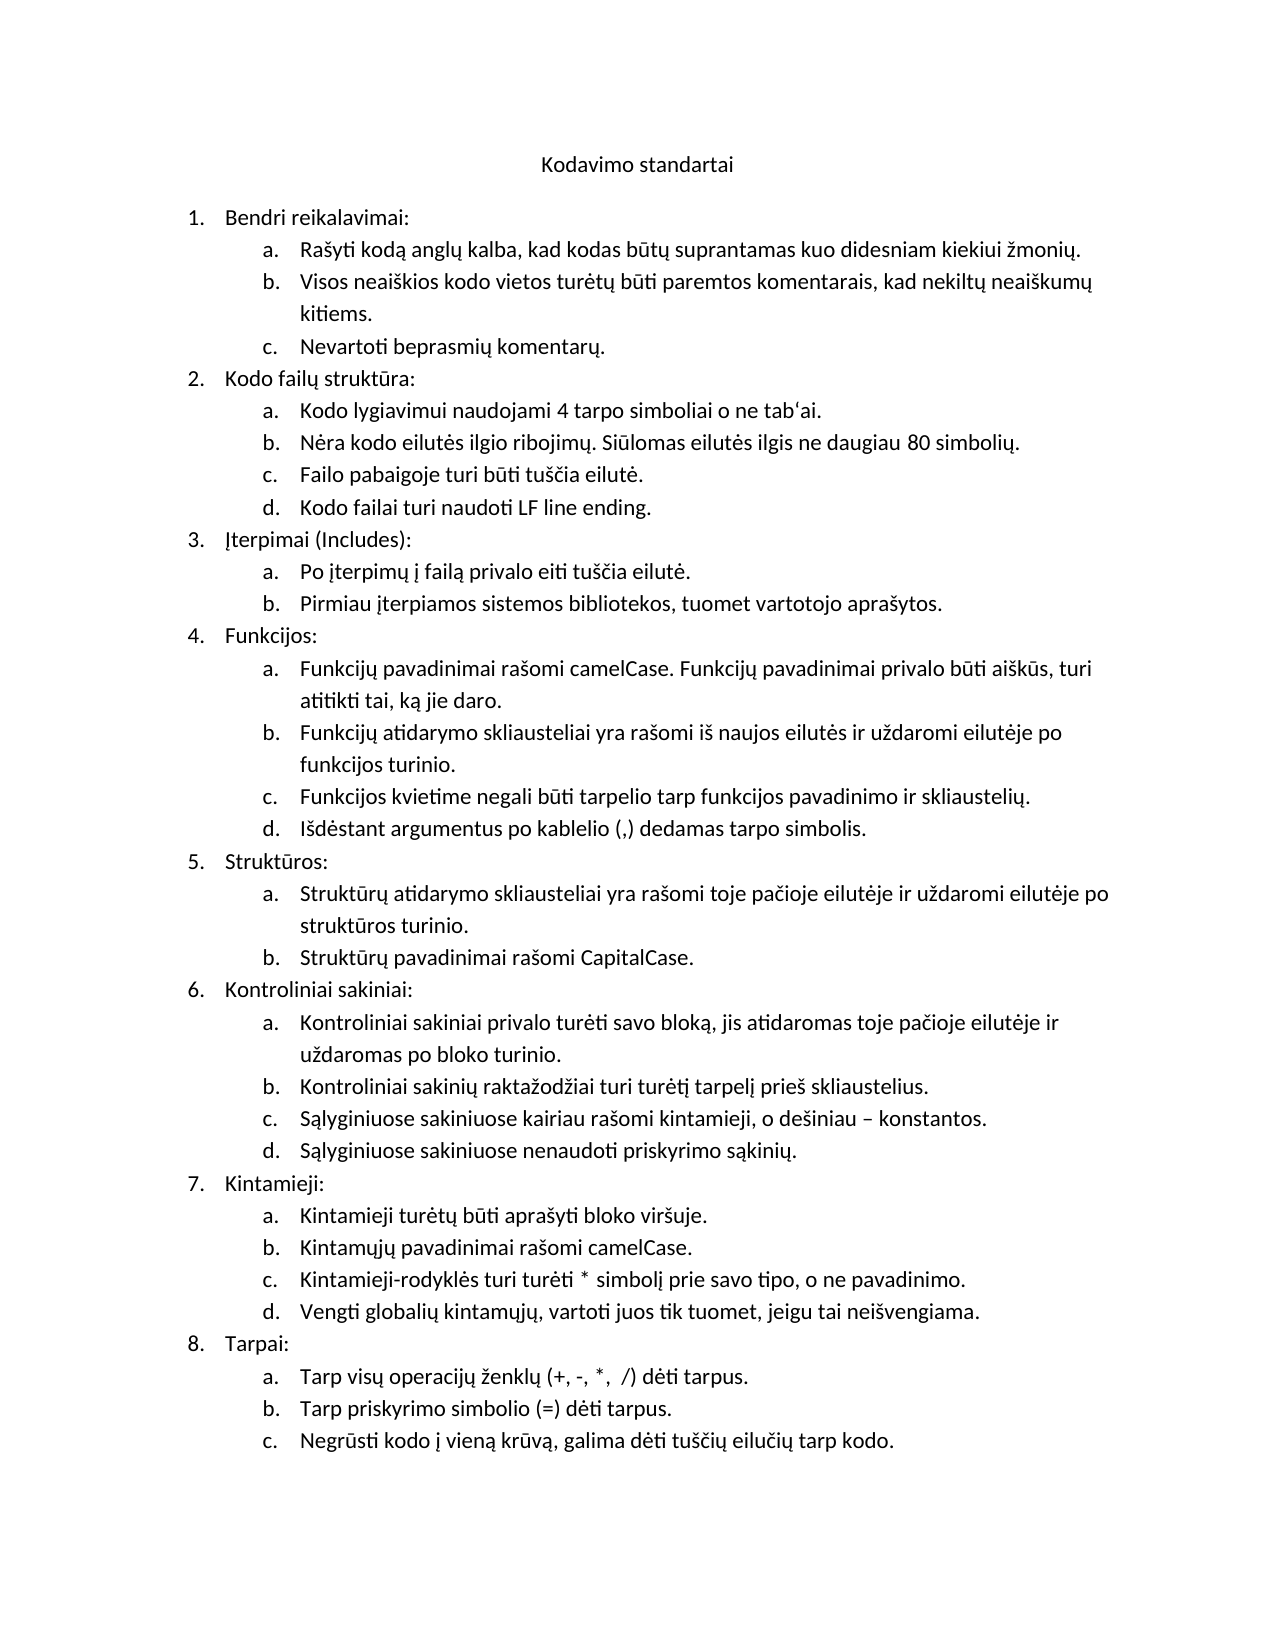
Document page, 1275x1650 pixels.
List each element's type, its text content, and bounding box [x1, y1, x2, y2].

list Failo pabaigoje turi būti tuščia eilutė. [262, 461, 1125, 488]
list Struktūrų atidarymo skliausteliai yra rašomi toje pačioje eilutėje ir uždaromi eilutėje po struktūros turinio. [262, 879, 1125, 939]
list Rašyti kodą anglų kalba, kad kodas būtų suprantamas kuo didesniam kiekiui žmonių. [262, 235, 1125, 263]
list Negrūsti kodo į vieną krūvą, galima dėti tuščių eilučių tarp kodo. [262, 1426, 1125, 1454]
list Kintamieji-rodyklės turi turėti * simbolį prie savo tipo, o ne pavadinimo. [262, 1265, 1125, 1293]
list Pirmiau įterpiamos sistemos bibliotekos, tuomet vartotojo aprašytos. [262, 589, 1125, 617]
list Kodo lygiavimui naudojami 4 tarpo simboliai o ne tab‘ai. [262, 396, 1125, 424]
text Kodavimo standartai [150, 150, 1125, 178]
list Funkcijų pavadinimai rašomi camelCase. Funkcijų pavadinimai privalo būti aiškūs, turi atitikti tai, ką jie daro. [262, 654, 1125, 714]
list Kodo failai turi naudoti LF line ending. [262, 493, 1125, 521]
list Bendri reikalavimai: [187, 203, 1125, 231]
list Funkcijos: [187, 621, 1125, 649]
list Kontroliniai sakiniai privalo turėti savo bloką, jis atidaromas toje pačioje eilutėje ir uždaromas po bloko turinio. [262, 1008, 1125, 1068]
list Nevartoti beprasmių komentarų. [262, 332, 1125, 360]
list Sąlyginiuose sakiniuose nenaudoti priskyrimo sąkinių. [262, 1136, 1125, 1164]
list Įterpimai (Includes): [187, 525, 1125, 553]
list Kintamieji: [187, 1169, 1125, 1197]
list Tarp visų operacijų ženklų (+, -, *, /) dėti tarpus. [262, 1362, 1125, 1390]
list Kintamieji turėtų būti aprašyti bloko viršuje. [262, 1201, 1125, 1229]
list Kontroliniai sakiniai: [187, 976, 1125, 1003]
list Funkcijų atidarymo skliausteliai yra rašomi iš naujos eilutės ir uždaromi eilutėje po funkcijos turinio. [262, 718, 1125, 778]
list Struktūrų pavadinimai rašomi CapitalCase. [262, 943, 1125, 971]
list Vengti globalių kintamųjų, vartoti juos tik tuomet, jeigu tai neišvengiama. [262, 1297, 1125, 1325]
list Kintamųjų pavadinimai rašomi camelCase. [262, 1233, 1125, 1261]
list Struktūros: [187, 847, 1125, 875]
list Išdėstant argumentus po kablelio (,) dedamas tarpo simbolis. [262, 814, 1125, 843]
list Tarp priskyrimo simbolio (=) dėti tarpus. [262, 1394, 1125, 1422]
list Kodo failų struktūra: [187, 364, 1125, 392]
list Tarpai: [187, 1329, 1125, 1358]
list Visos neaiškios kodo vietos turėtų būti paremtos komentarais, kad nekiltų neaiškumų kitiems. [262, 267, 1125, 328]
list Sąlyginiuose sakiniuose kairiau rašomi kintamieji, o dešiniau – konstantos. [262, 1104, 1125, 1132]
list Nėra kodo eilutės ilgio ribojimų. Siūlomas eilutės ilgis ne daugiau 80 simbolių. [262, 428, 1125, 456]
list Funkcijos kvietime negali būti tarpelio tarp funkcijos pavadinimo ir skliaustelių. [262, 782, 1125, 810]
list Kontroliniai sakinių raktažodžiai turi turėtį tarpelį prieš skliaustelius. [262, 1072, 1125, 1100]
list Po įterpimų į failą privalo eiti tuščia eilutė. [262, 557, 1125, 585]
